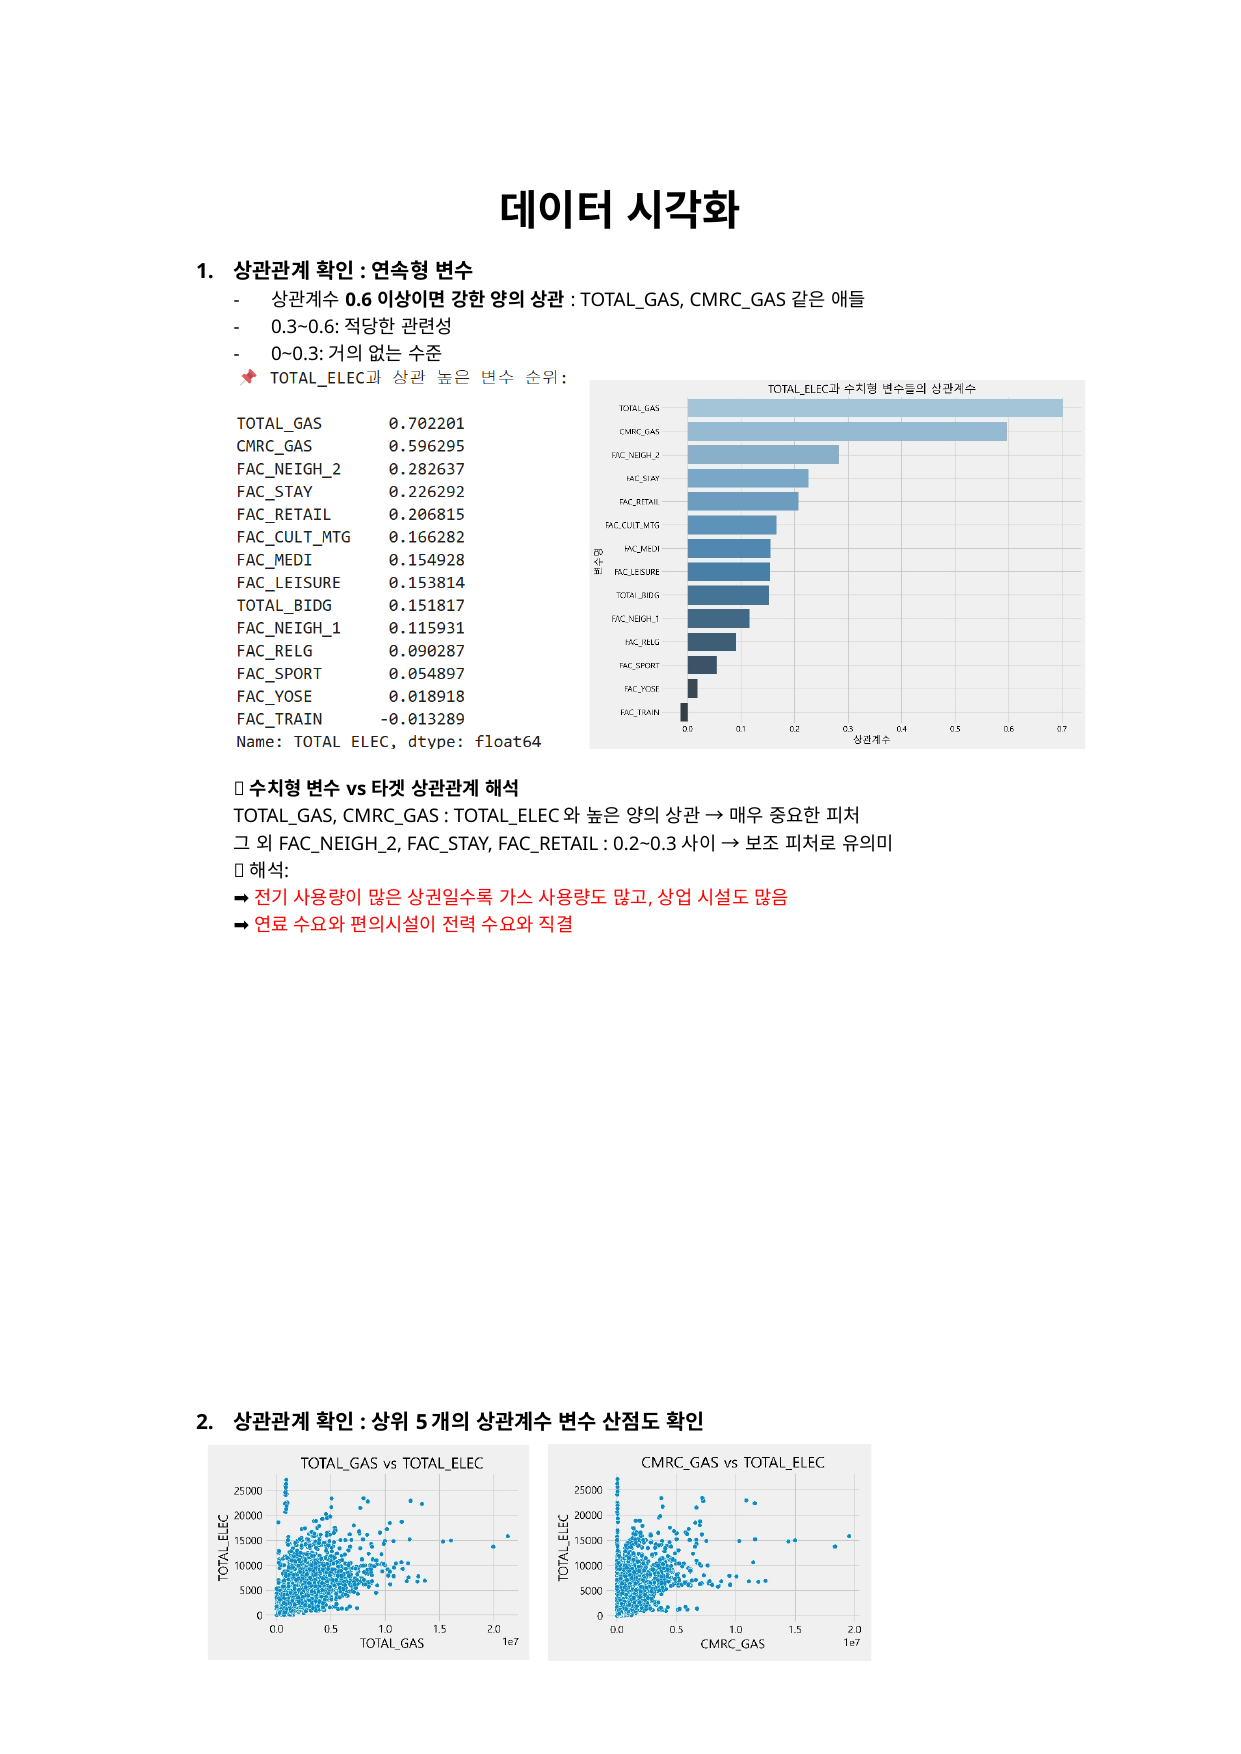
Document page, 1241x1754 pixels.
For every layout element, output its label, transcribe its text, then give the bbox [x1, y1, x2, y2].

list 상관관계 확인 : 연속형 변수 [196, 254, 1090, 284]
list 상관계수 0.6 이상이면 강한 양의 상관 : TOTAL_GAS, CMRC_GAS 같은 애들 [233, 284, 1090, 312]
list ✅ 수치형 변수 vs 타겟 상관관계 해석 TOTAL_GAS, CMRC_GAS : TOTAL_ELEC와 높은 양의 상관 → 매우 중요한 피처 그 외 FAC_NEIGH_2, FAC_STAY, FAC_RETAIL : 0.2~0.3 사이 → 보조 피처로 유의미 [233, 774, 1090, 855]
text 데이터 시각화 [150, 177, 1090, 237]
list 0~0.3: 거의 없는 수준 [233, 339, 1090, 366]
picture [233, 366, 1086, 749]
picture [547, 1444, 872, 1661]
picture [207, 1445, 530, 1660]
list 🧠 해석: ➡ 전기 사용량이 많은 상권일수록 가스 사용량도 많고, 상업 시설도 많음 ➡ 연료 수요와 편의시설이 전력 수요와 직결 [233, 855, 1090, 937]
list 0.3~0.6: 적당한 관련성 [233, 312, 1090, 339]
list 상관관계 확인 : 상위 5개의 상관계수 변수 산점도 확인 [196, 1406, 1090, 1436]
